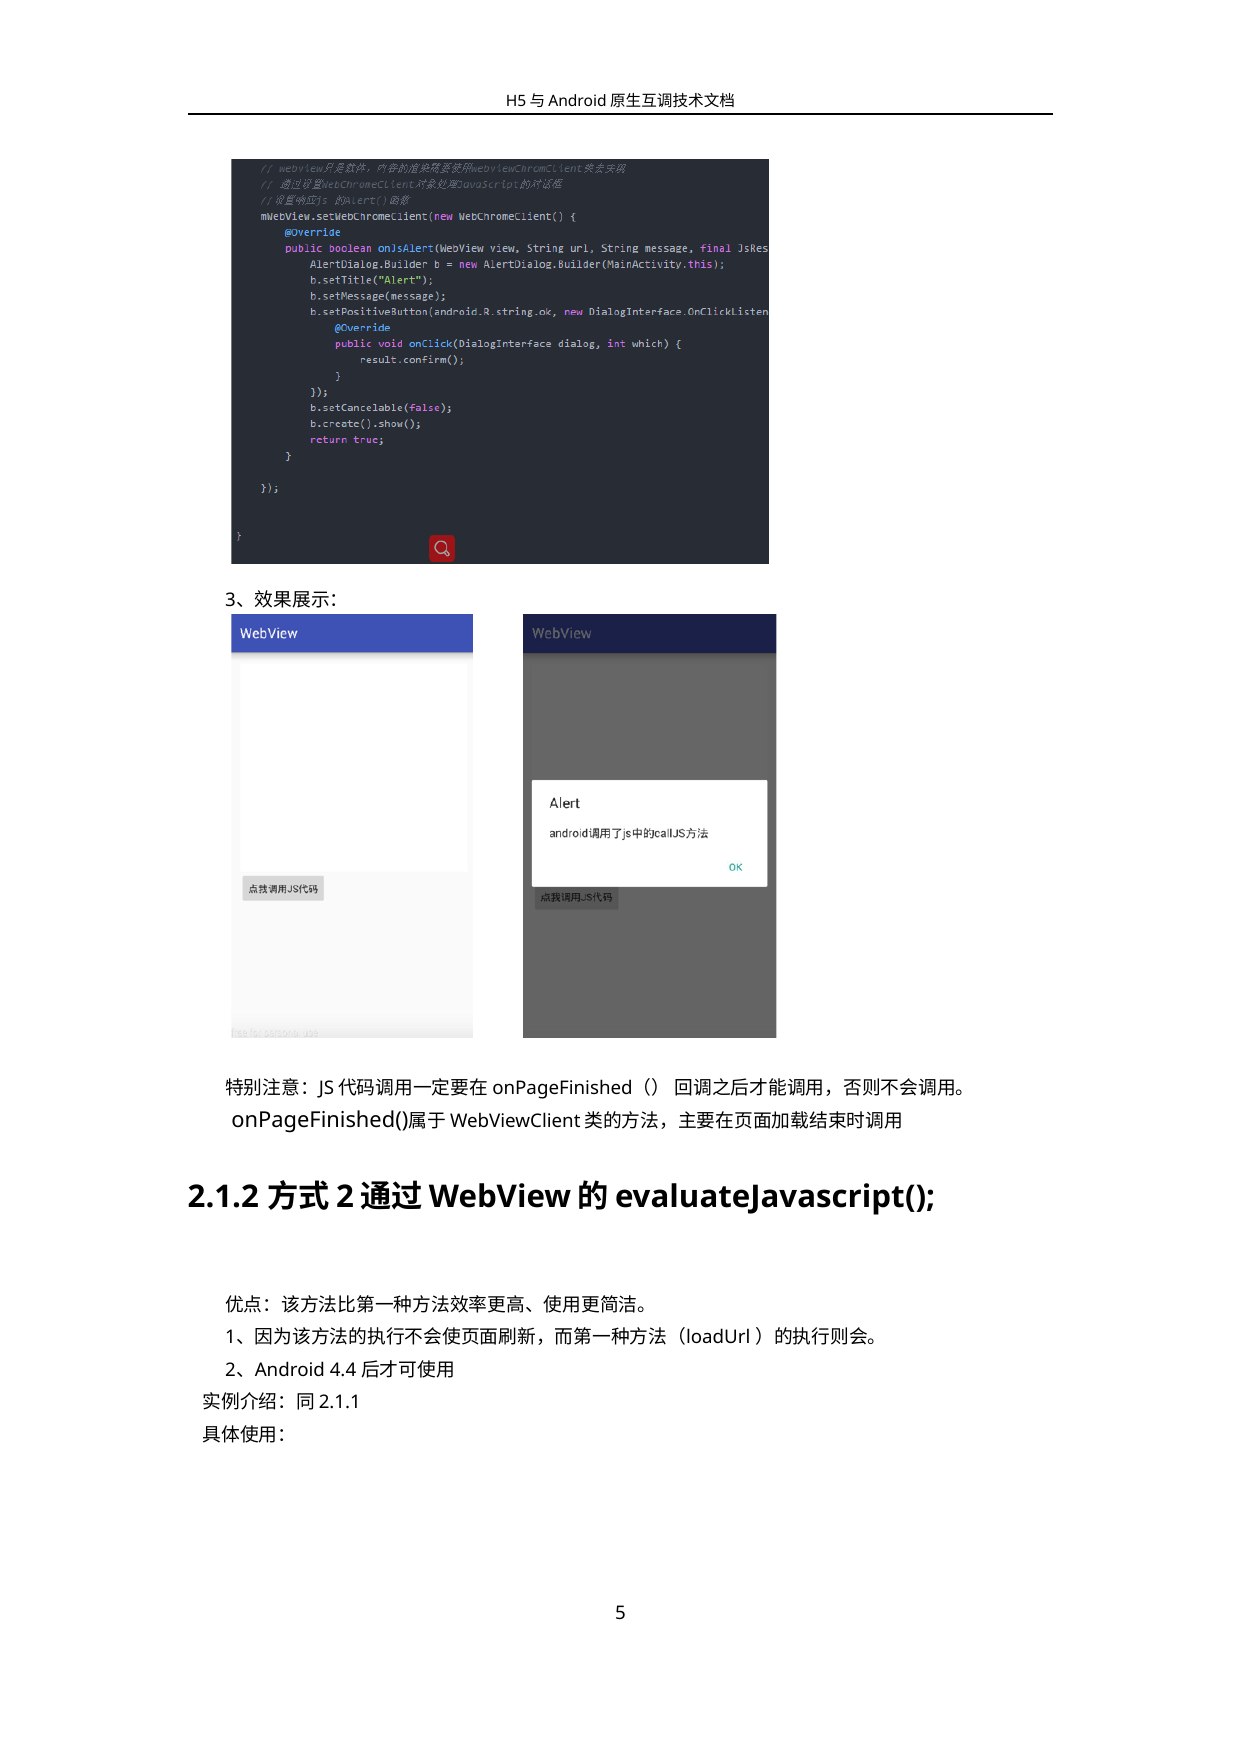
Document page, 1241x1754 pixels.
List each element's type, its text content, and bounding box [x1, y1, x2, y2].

subtitle 2.1.2 方式2通过WebView的evaluateJavascript(); [187, 1162, 1053, 1227]
text 1、因为该方法的执行不会使页面刷新，而第一种方法（loadUrl ）的执行则会。 [187, 1319, 1053, 1352]
text 具体使用： [187, 1417, 1053, 1449]
text 2、Android 4.4 后才可使用 [187, 1352, 1053, 1384]
text 优点：该方法比第一种方法效率更高、使用更简洁。 [187, 1287, 1053, 1319]
text 3、效果展示： [187, 582, 1053, 615]
picture [231, 159, 769, 564]
picture [231, 614, 777, 1038]
text 特别注意：JS代码调用一定要在 onPageFinished（） 回调之后才能调用，否则不会调用。 [187, 1070, 1053, 1102]
text onPageFinished()属于WebViewClient类的方法，主要在页面加载结束时调用 [187, 1102, 1053, 1135]
text 实例介绍：同2.1.1 [187, 1384, 1053, 1417]
